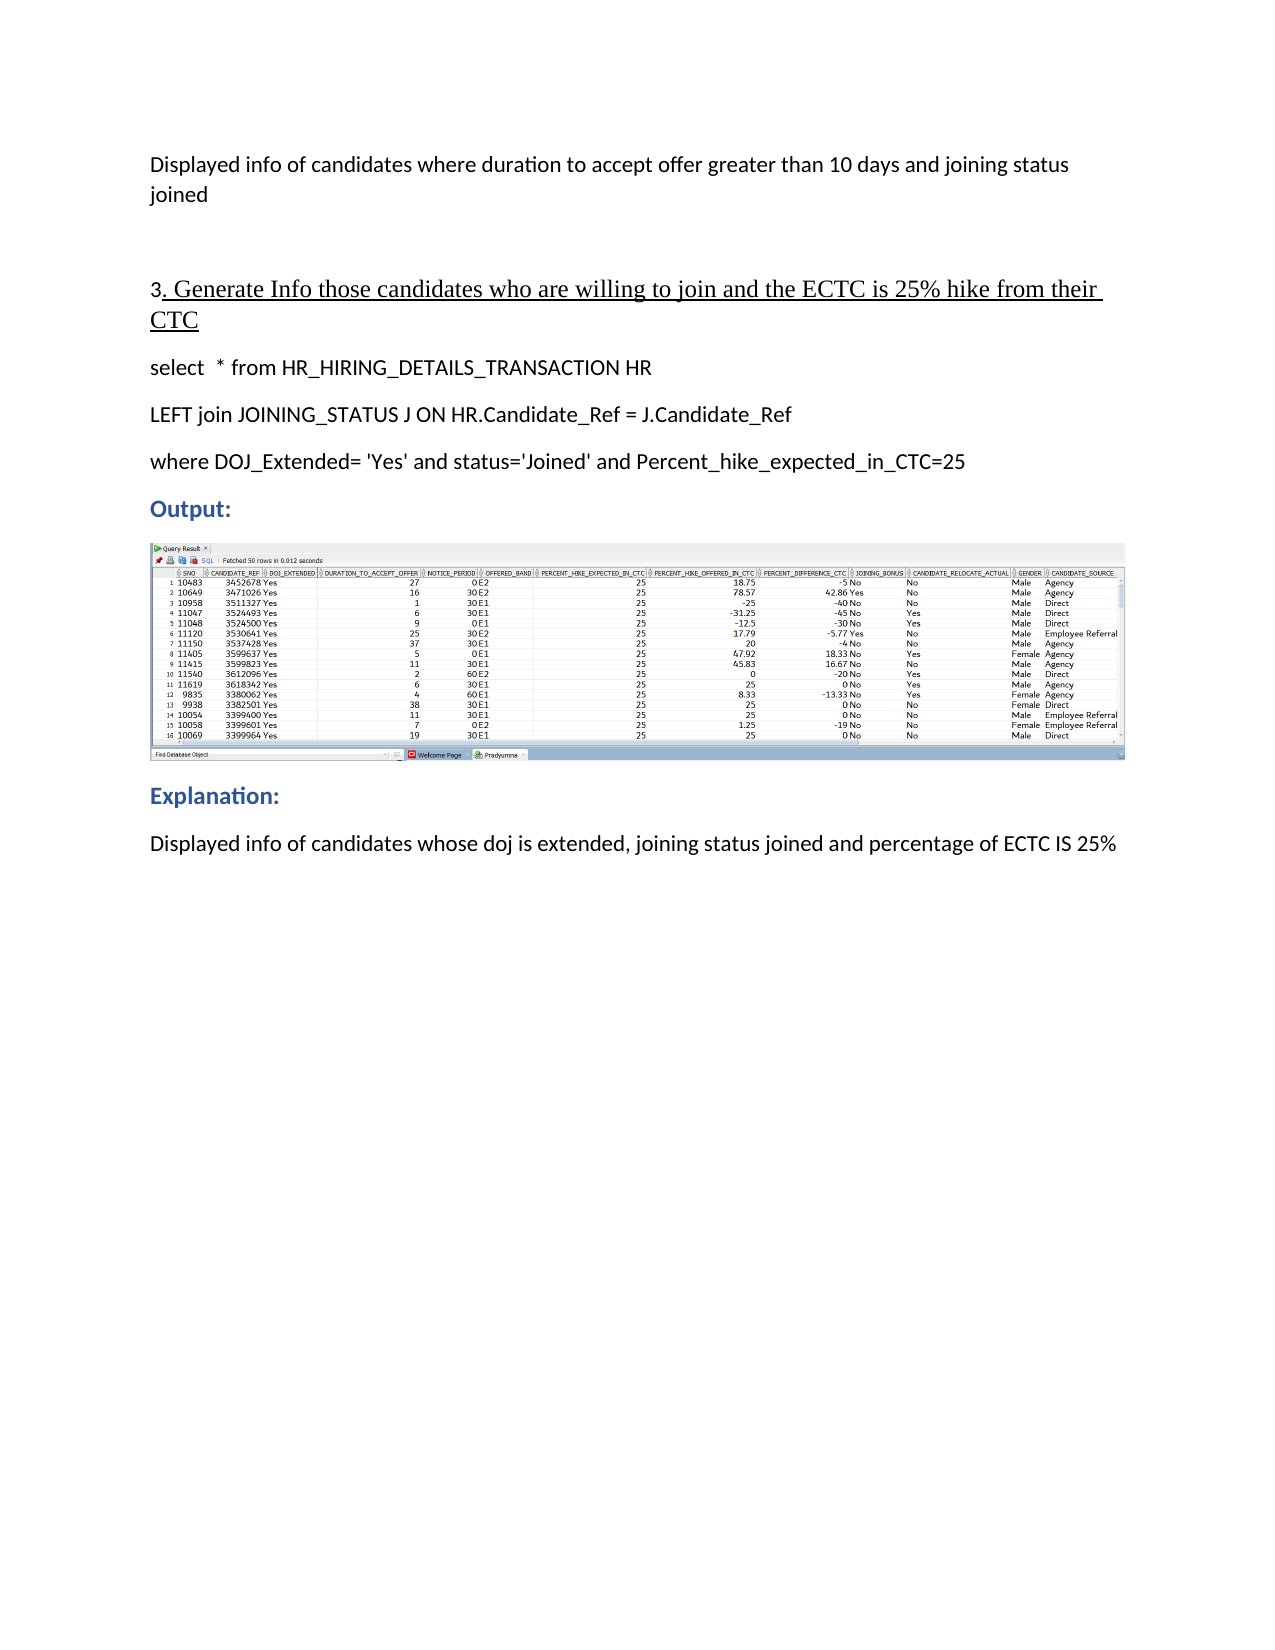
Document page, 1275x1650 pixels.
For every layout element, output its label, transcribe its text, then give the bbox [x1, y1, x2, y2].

text 3. Generate Info those candidates who are willing to join and the ECTC is 25% hike from their CTC [150, 274, 1125, 334]
picture [150, 543, 1125, 761]
text where DOJ_Extended= 'Yes' and status='Joined' and Percent_hike_expected_in_CTC=25 [150, 447, 1125, 475]
text select * from HR_HIRING_DETAILS_TRANSACTION HR [150, 353, 1125, 381]
text Explanation: [150, 780, 1125, 810]
text Displayed info of candidates where duration to accept offer greater than 10 days and joining status joined [150, 150, 1125, 208]
text LEFT join JOINING_STATUS J ON HR.Candidate_Ref = J.Candidate_Ref [150, 400, 1125, 428]
text Displayed info of candidates whose doj is extended, joining status joined and percentage of ECTC IS 25% [150, 829, 1125, 857]
text Output: [150, 494, 1125, 524]
